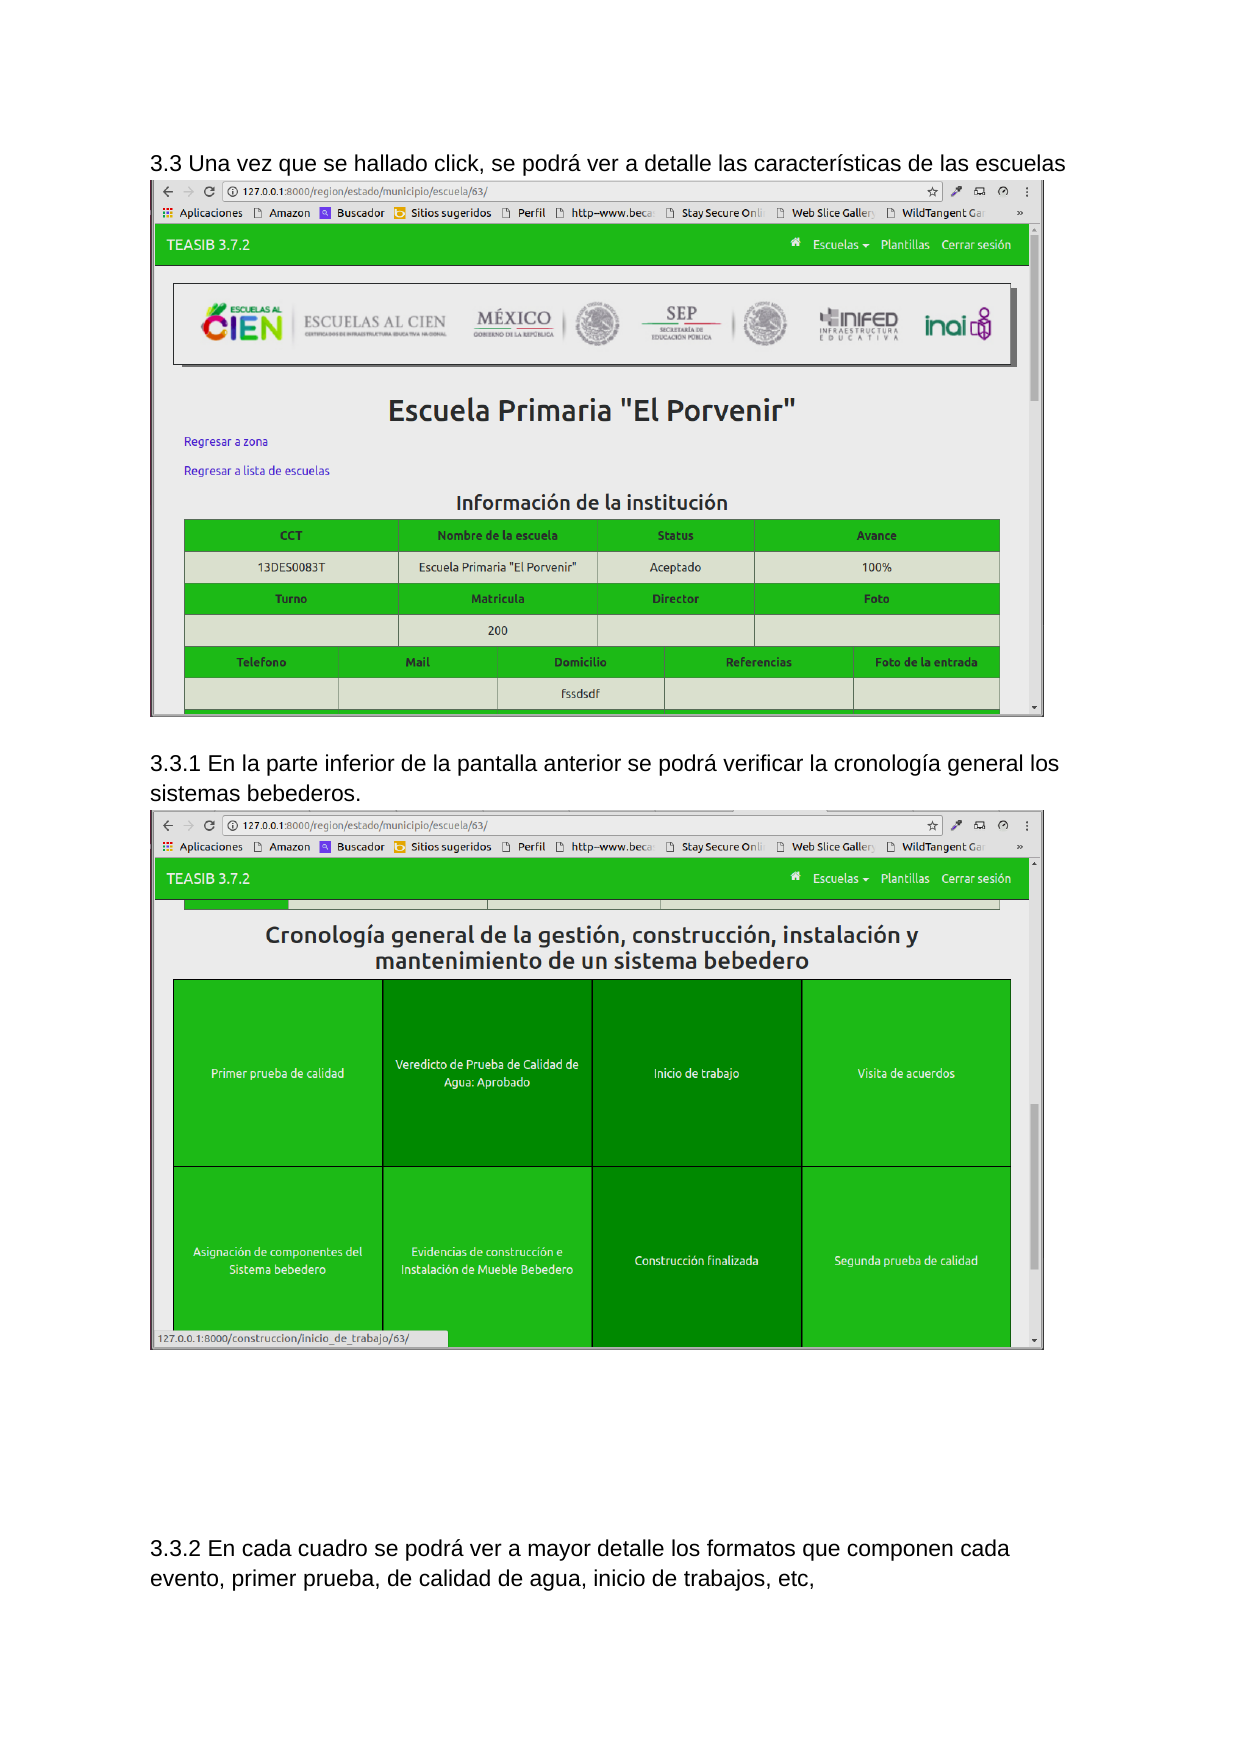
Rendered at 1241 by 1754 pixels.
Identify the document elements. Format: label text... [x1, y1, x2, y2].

text 3.3.2 En cada cuadro se podrá ver a mayor detalle los formatos que componen cada evento, primer prueba, de calidad de agua, inicio de trabajos, etc, [150, 1535, 1090, 1591]
picture [150, 180, 1044, 717]
picture [150, 810, 1044, 1350]
text 3.3.1 En la parte inferior de la pantalla anterior se podrá verificar la cronología general los sistemas bebederos. [150, 750, 1090, 807]
